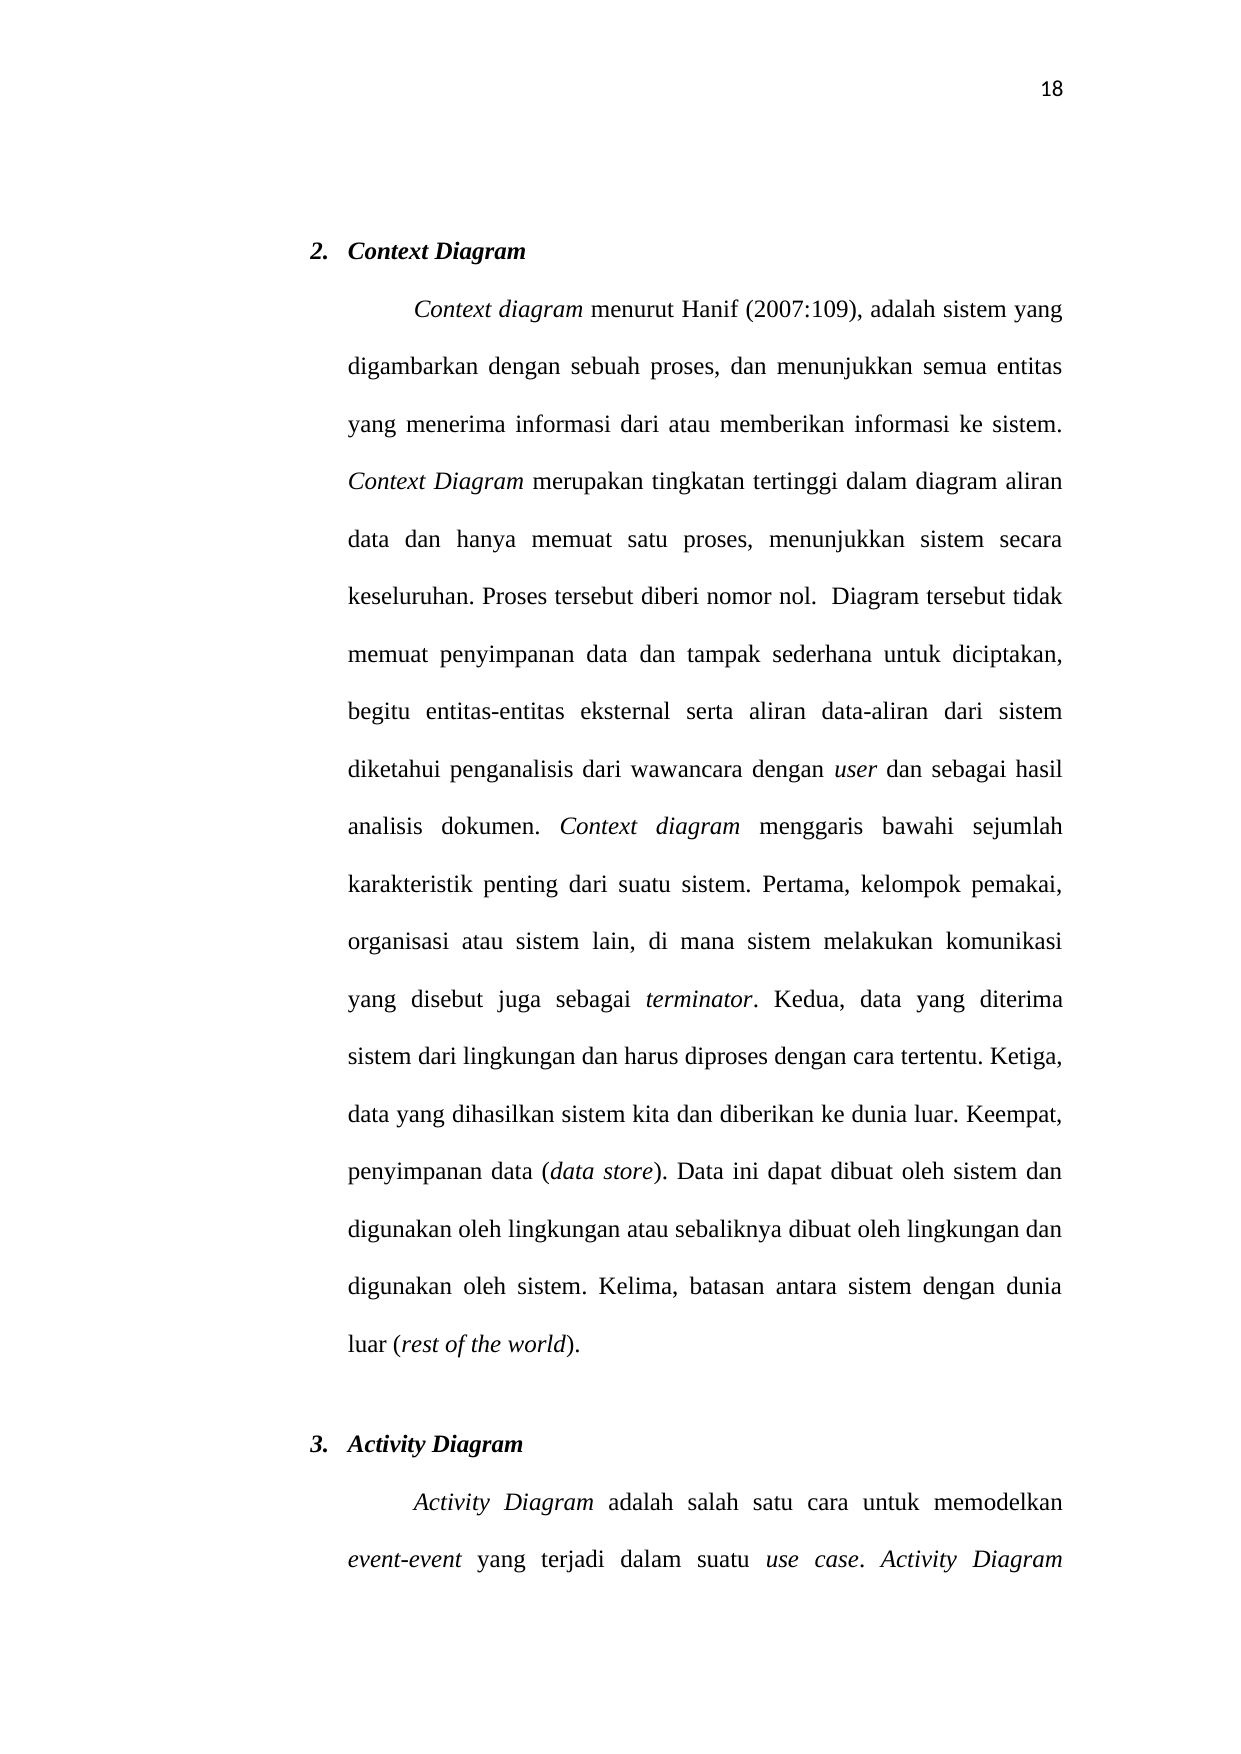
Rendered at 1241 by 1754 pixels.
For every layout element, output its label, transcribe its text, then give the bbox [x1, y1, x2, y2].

text Context diagram menurut Hanif (2007:109), adalah sistem yang digambarkan dengan sebuah proses, dan menunjukkan semua entitas yang menerima informasi dari atau memberikan informasi ke sistem. Context Diagram merupakan tingkatan tertinggi dalam diagram aliran data dan hanya memuat satu proses, menunjukkan sistem secara keseluruhan. Proses tersebut diberi nomor nol. Diagram tersebut tidak memuat penyimpanan data dan tampak sederhana untuk diciptakan, begitu entitas-entitas eksternal serta aliran data-aliran dari sistem diketahui penganalisis dari wawancara dengan user dan sebagai hasil analisis dokumen. Context diagram menggaris bawahi sejumlah karakteristik penting dari suatu sistem. Pertama, kelompok pemakai, organisasi atau sistem lain, di mana sistem melakukan komunikasi yang disebut juga sebagai terminator. Kedua, data yang diterima sistem dari lingkungan dan harus diproses dengan cara tertentu. Ketiga, data yang dihasilkan sistem kita dan diberikan ke dunia luar. Keempat, penyimpanan data (data store). Data ini dapat dibuat oleh sistem dan digunakan oleh lingkungan atau sebaliknya dibuat oleh lingkungan dan digunakan oleh sistem. Kelima, batasan antara sistem dengan dunia luar (rest of the world). [348, 294, 1063, 1357]
text Activity Diagram [310, 1429, 1063, 1458]
text Context Diagram [310, 236, 1063, 265]
